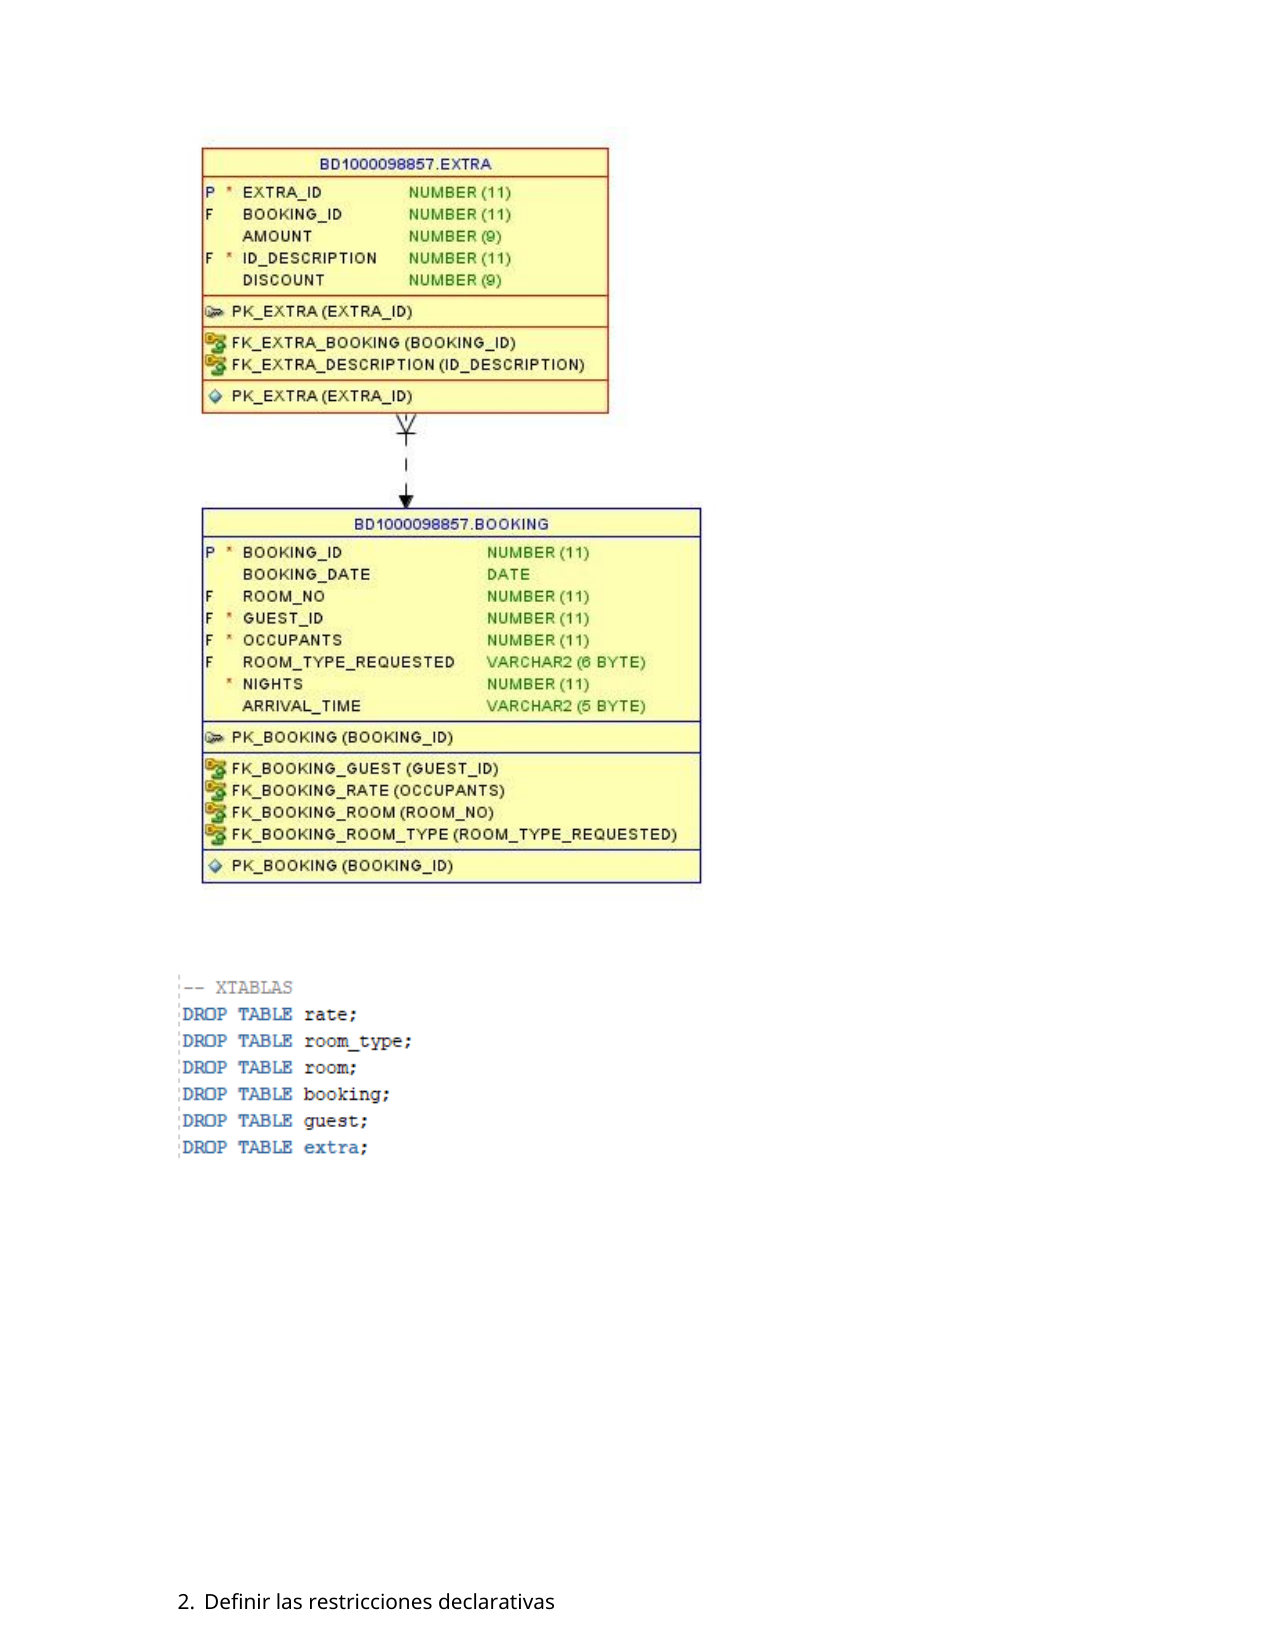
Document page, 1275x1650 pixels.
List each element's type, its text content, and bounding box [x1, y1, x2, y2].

list Definir las restricciones declarativas [177, 1587, 1108, 1615]
picture [177, 127, 854, 1163]
